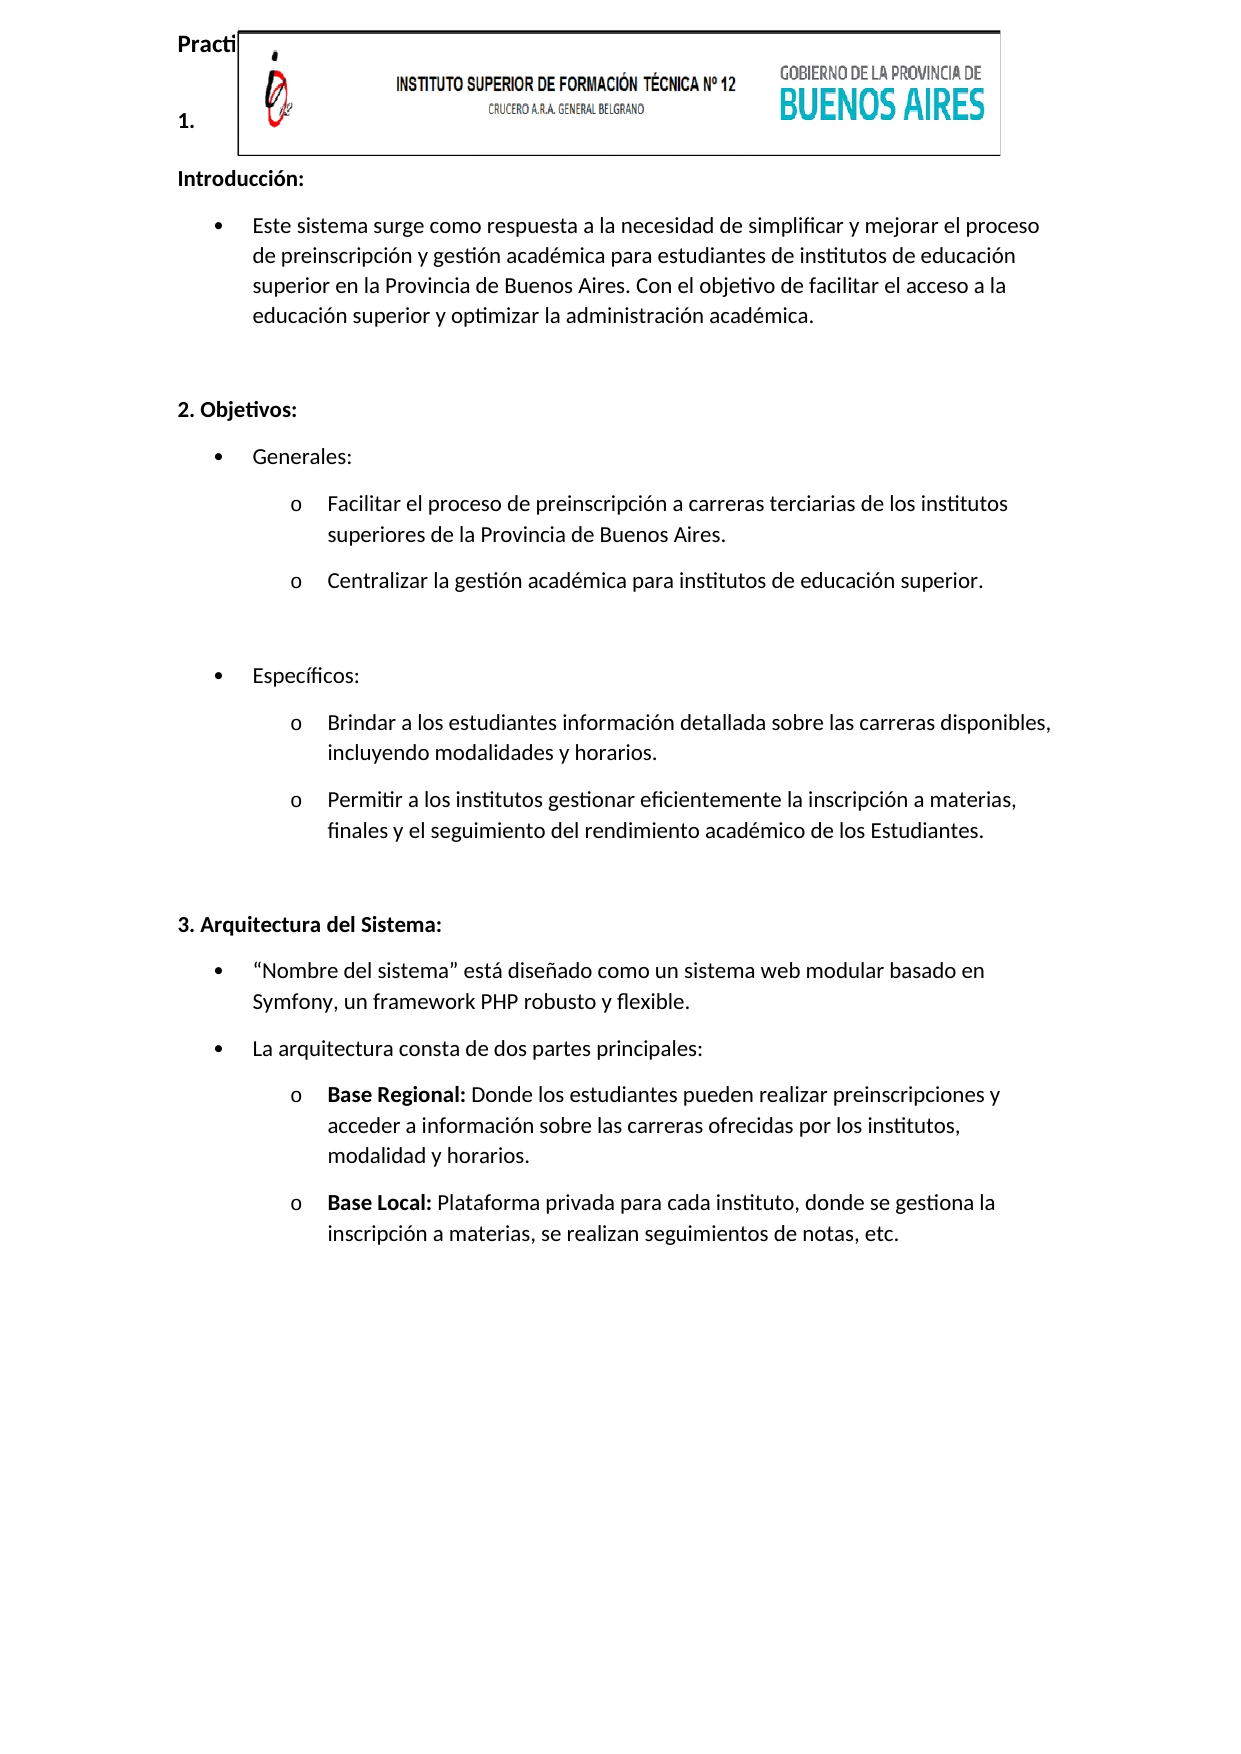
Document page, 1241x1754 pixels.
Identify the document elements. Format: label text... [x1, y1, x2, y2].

list Facilitar el proceso de preinscripción a carreras terciarias de los institutos superiores de la Provincia de Buenos Aires. [290, 489, 1063, 548]
picture [235, 27, 1001, 156]
list Este sistema surge como respuesta a la necesidad de simplificar y mejorar el proceso de preinscripción y gestión académica para estudiantes de institutos de educación superior en la Provincia de Buenos Aires. Con el objetivo de facilitar el acceso a la educación superior y optimizar la administración académica. [215, 211, 1063, 329]
list Base Local: Plataforma privada para cada instituto, donde se gestiona la inscripción a materias, se realizan seguimientos de notas, etc. [290, 1188, 1063, 1247]
list Específicos: [215, 661, 1063, 689]
list Generales: [215, 442, 1063, 470]
text 3. Arquitectura del Sistema: [177, 910, 1063, 938]
list Base Regional: Donde los estudiantes pueden realizar preinscripciones y acceder a información sobre las carreras ofrecidas por los institutos, modalidad y horarios. [290, 1081, 1063, 1169]
text 2. Objetivos: [177, 395, 1063, 423]
list Brindar a los estudiantes información detallada sobre las carreras disponibles, incluyendo modalidades y horarios. [290, 708, 1063, 766]
list La arquitectura consta de dos partes principales: [215, 1034, 1063, 1062]
text 1. Introducción: [177, 106, 1063, 192]
list Permitir a los institutos gestionar eficientemente la inscripción a materias, finales y el seguimiento del rendimiento académico de los Estudiantes. [290, 785, 1063, 844]
list Centralizar la gestión académica para institutos de educación superior. [290, 567, 1063, 595]
list “Nombre del sistema” está diseñado como un sistema web modular basado en Symfony, un framework PHP robusto y flexible. [215, 957, 1063, 1015]
